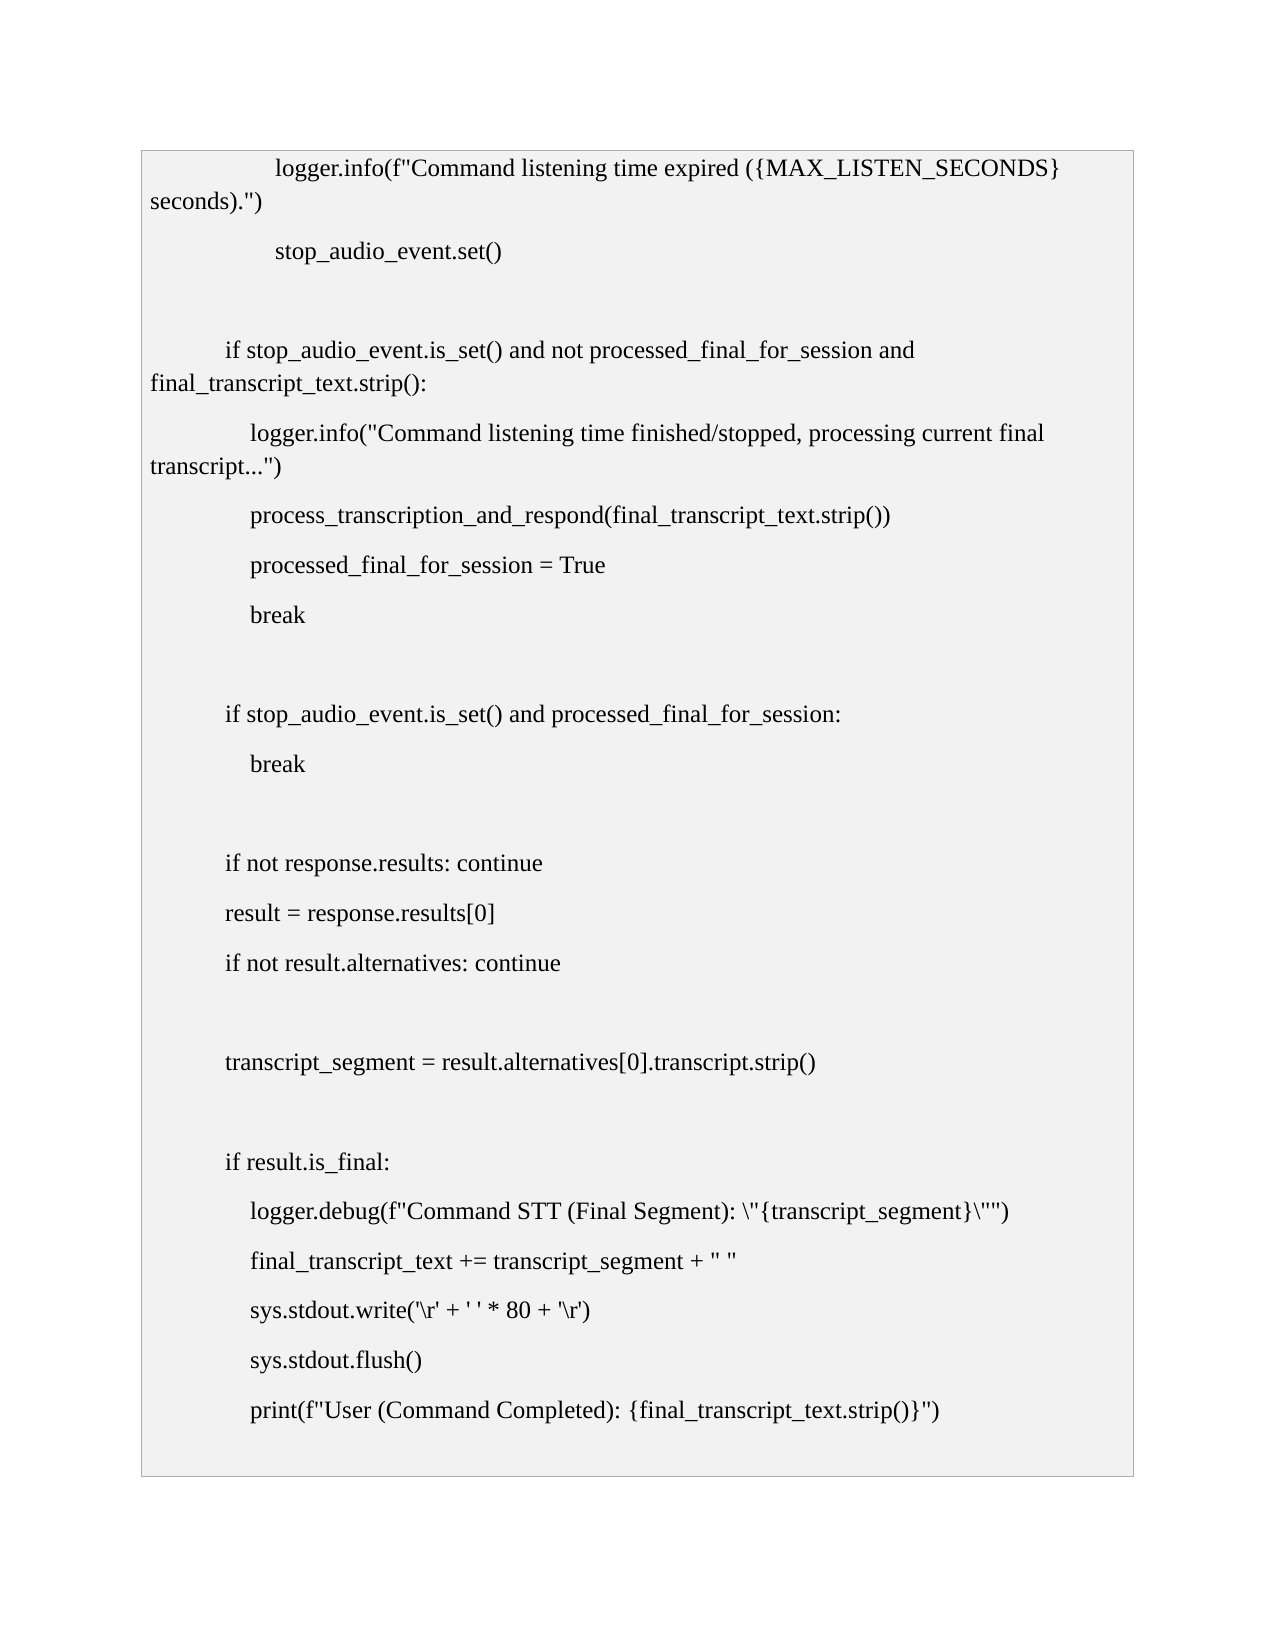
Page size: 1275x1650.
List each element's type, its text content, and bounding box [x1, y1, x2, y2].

text process_transcription_and_respond(final_transcript_text.strip()) [142, 497, 1133, 529]
text logger.info("Command listening time finished/stopped, processing current final transcript...") [142, 415, 1133, 480]
text print(f"User (Command Completed): {final_transcript_text.strip()}") [142, 1392, 1133, 1424]
text logger.debug(f"Command STT (Final Segment): \"{transcript_segment}\"") [142, 1193, 1133, 1225]
text break [142, 597, 1133, 629]
text transcript_segment = result.alternatives[0].transcript.strip() [142, 1044, 1133, 1076]
text processed_final_for_session = True [142, 547, 1133, 579]
text result = response.results[0] [142, 895, 1133, 927]
text if result.is_final: [142, 1143, 1133, 1175]
text sys.stdout.flush() [142, 1342, 1133, 1374]
text break [142, 746, 1133, 778]
text logger.info(f"Command listening time expired ({MAX_LISTEN_SECONDS} seconds).") [142, 151, 1133, 215]
text stop_audio_event.set() [142, 233, 1133, 264]
text sys.stdout.write('\r' + ' ' * 80 + '\r') [142, 1292, 1133, 1324]
text if not result.alternatives: continue [142, 945, 1133, 977]
text final_transcript_text += transcript_segment + " " [142, 1243, 1133, 1275]
text if stop_audio_event.is_set() and processed_final_for_session: [142, 696, 1133, 728]
text if not response.results: continue [142, 845, 1133, 877]
text if stop_audio_event.is_set() and not processed_final_for_session and final_transcript_text.strip(): [142, 332, 1133, 397]
